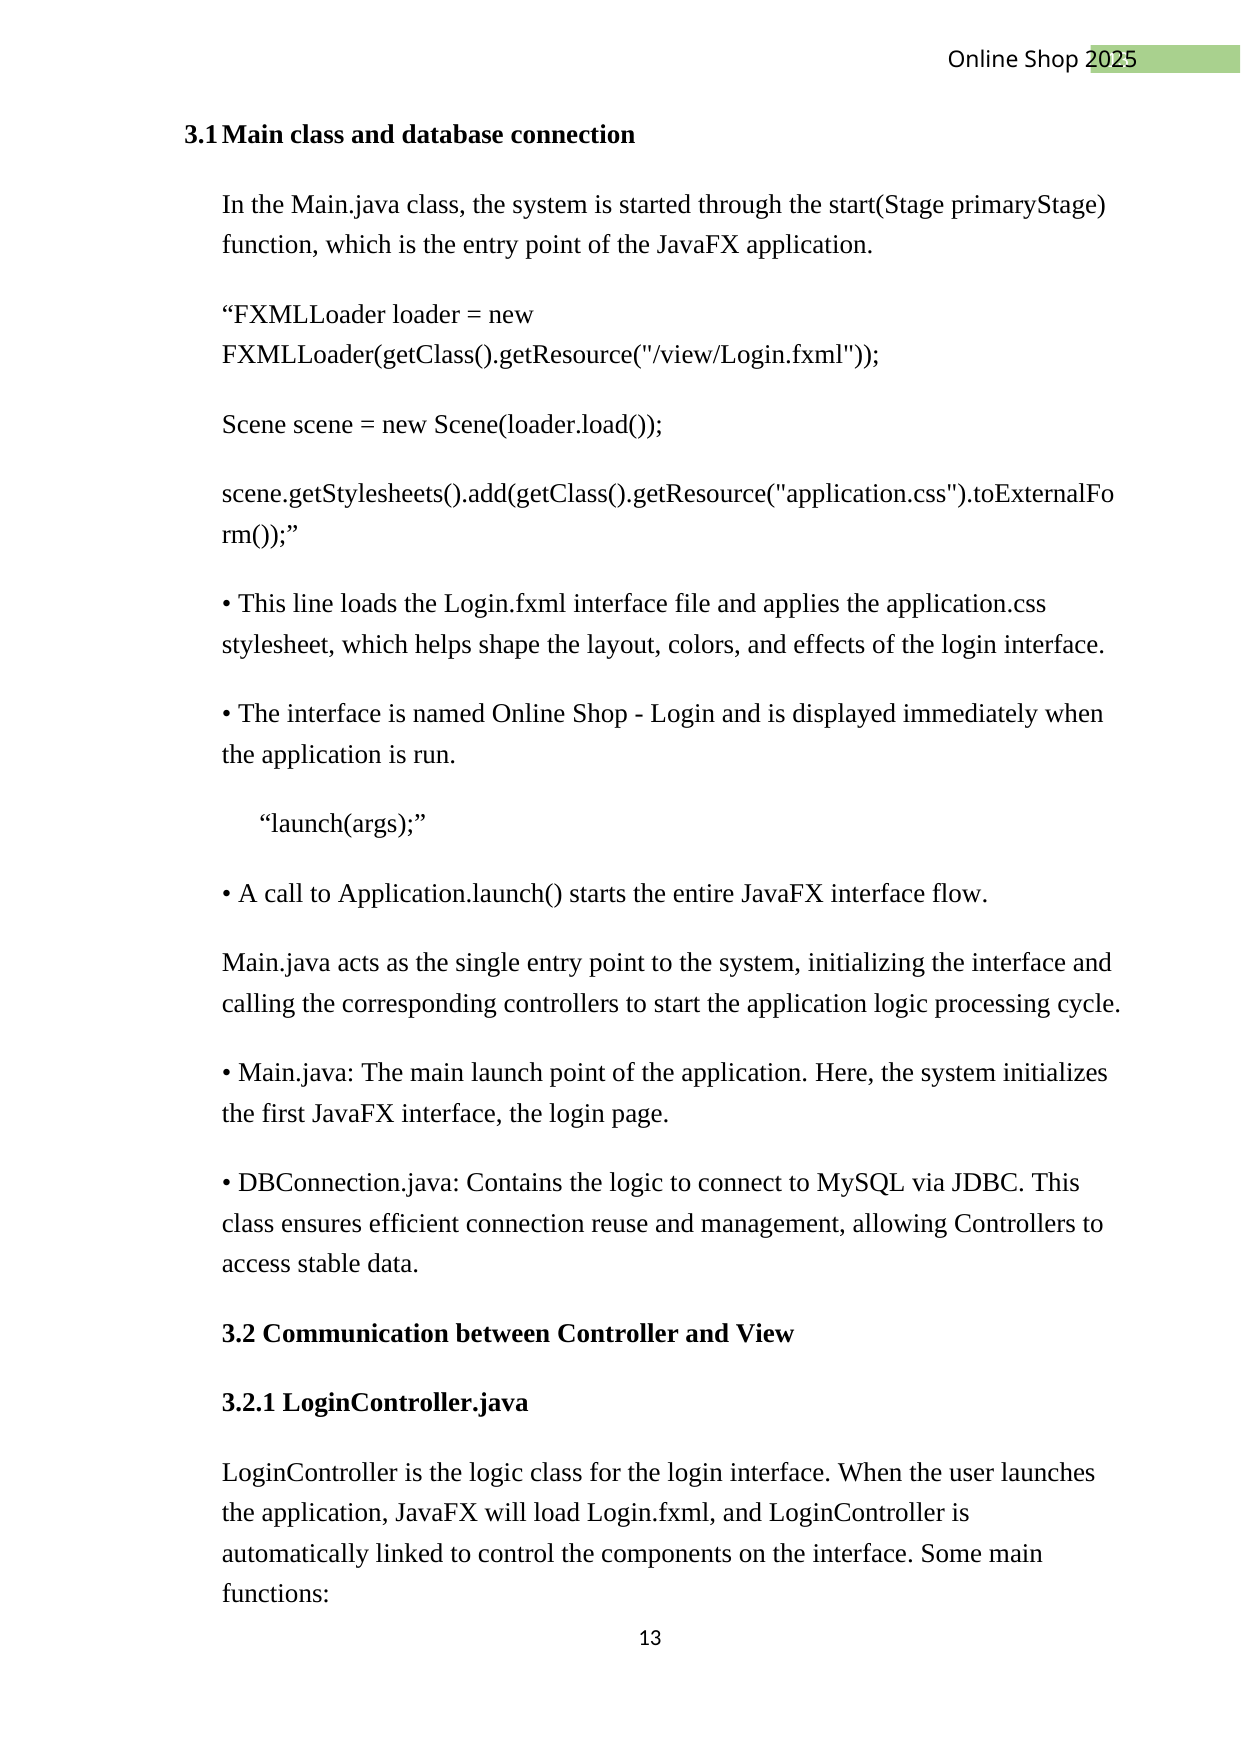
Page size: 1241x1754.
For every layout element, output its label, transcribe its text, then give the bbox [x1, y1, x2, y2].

text • A call to Application.launch() starts the entire JavaFX interface flow. [222, 877, 1122, 908]
text In the Main.java class, the system is started through the start(Stage primaryStage) function, which is the entry point of the JavaFX application. [222, 188, 1122, 259]
list 3.2.1 LoginController.java [222, 1386, 1122, 1418]
text Scene scene = new Scene(loader.load()); [222, 408, 1122, 439]
text • The interface is named Online Shop - Login and is displayed immediately when the application is run. [222, 697, 1122, 769]
text “launch(args);” [222, 807, 1122, 838]
list 3.2 Communication between Controller and View [222, 1317, 1122, 1348]
text LoginController is the logic class for the login interface. When the user launches the application, JavaFX will load Login.fxml, and LoginController is automatically linked to control the components on the interface. Some main functions: [222, 1456, 1122, 1608]
text • DBConnection.java: Contains the logic to connect to MySQL via JDBC. This class ensures efficient connection reuse and management, allowing Controllers to access stable data. [222, 1166, 1122, 1278]
text scene.getStylesheets().add(getClass().getResource("application.css").toExternalForm());” [222, 477, 1122, 549]
subtitle Main class and database connection [184, 118, 1122, 149]
text • Main.java: The main launch point of the application. Here, the system initializes the first JavaFX interface, the login page. [222, 1056, 1122, 1128]
text Main.java acts as the single entry point to the system, initializing the interface and calling the corresponding controllers to start the application logic processing cycle. [222, 946, 1122, 1018]
text • This line loads the Login.fxml interface file and applies the application.css stylesheet, which helps shape the layout, colors, and effects of the login interface. [222, 587, 1122, 659]
text “FXMLLoader loader = new FXMLLoader(getClass().getResource("/view/Login.fxml")); [222, 298, 1122, 369]
